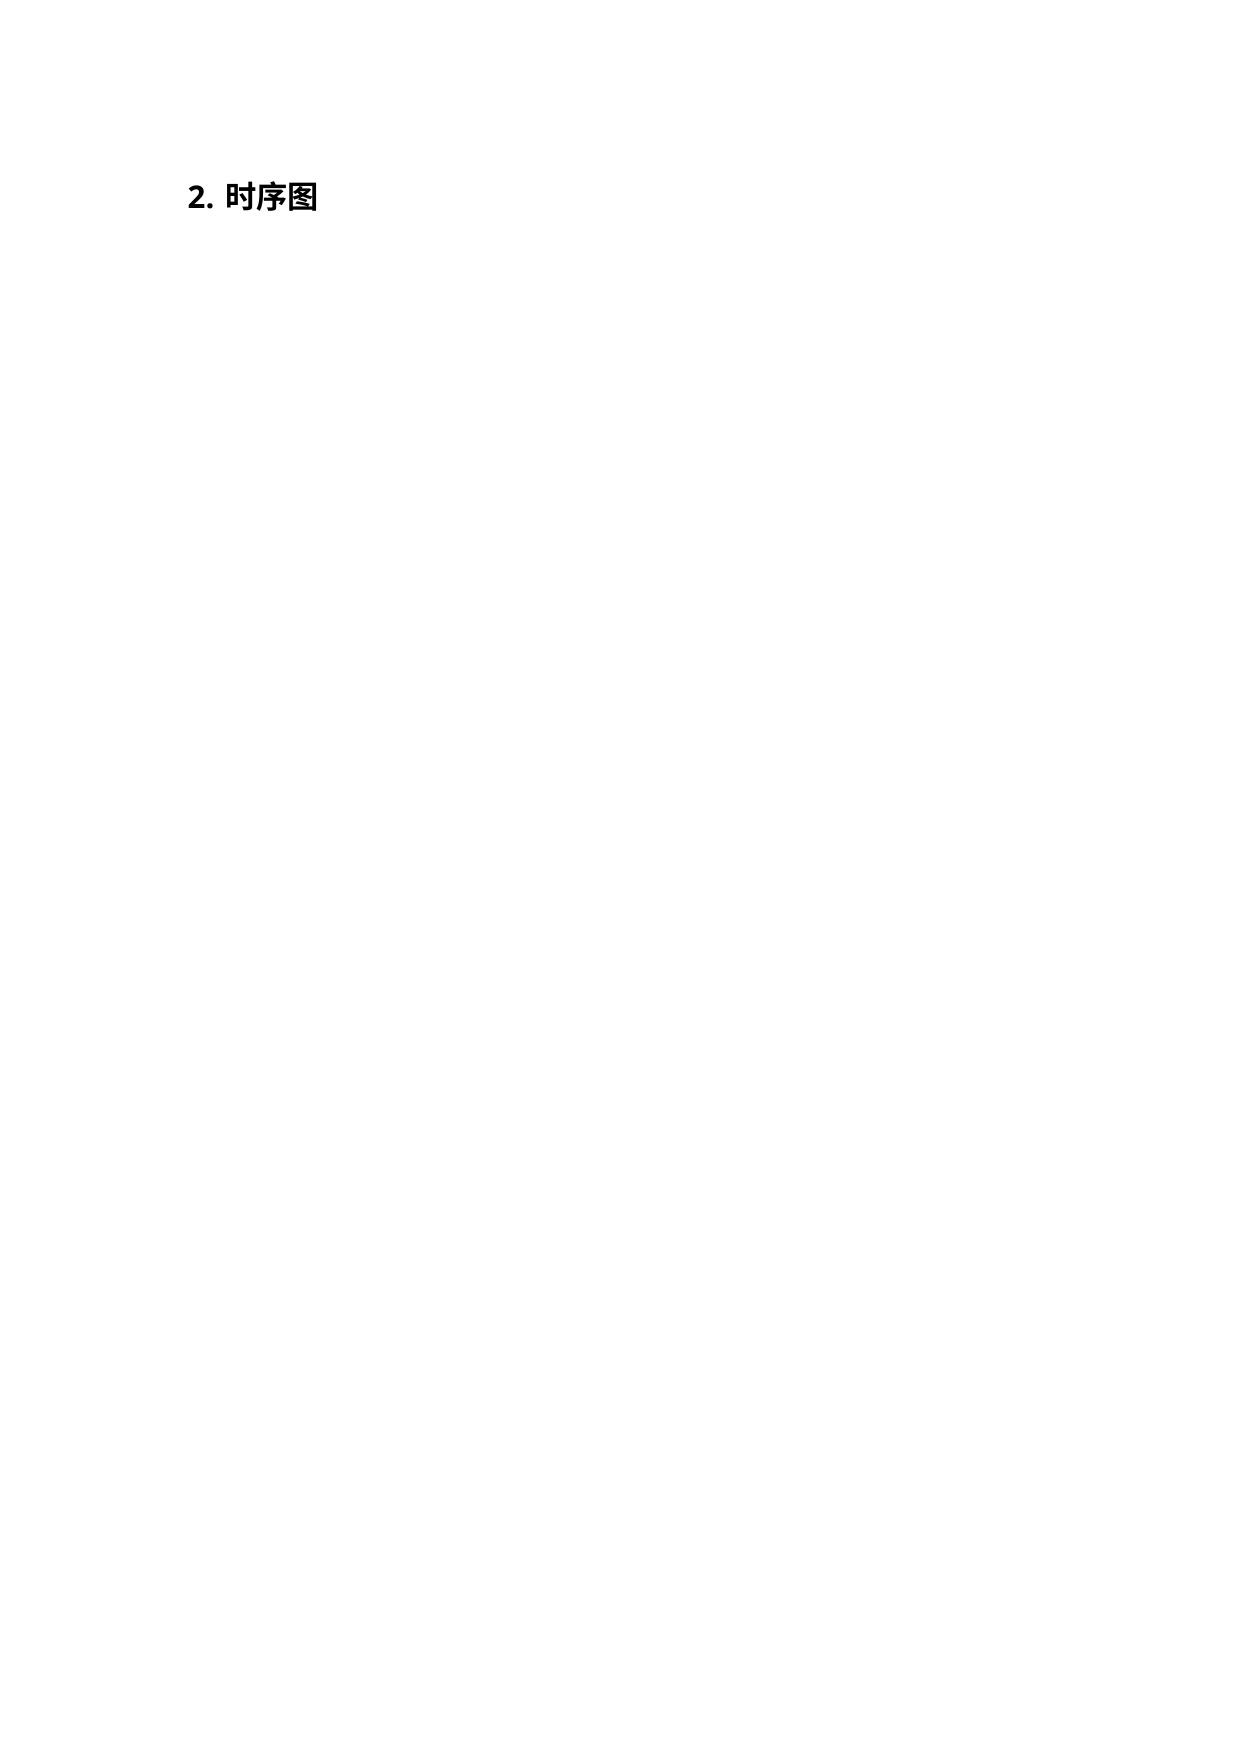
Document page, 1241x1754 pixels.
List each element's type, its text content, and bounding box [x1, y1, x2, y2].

subtitle 时序图 [187, 162, 1053, 227]
